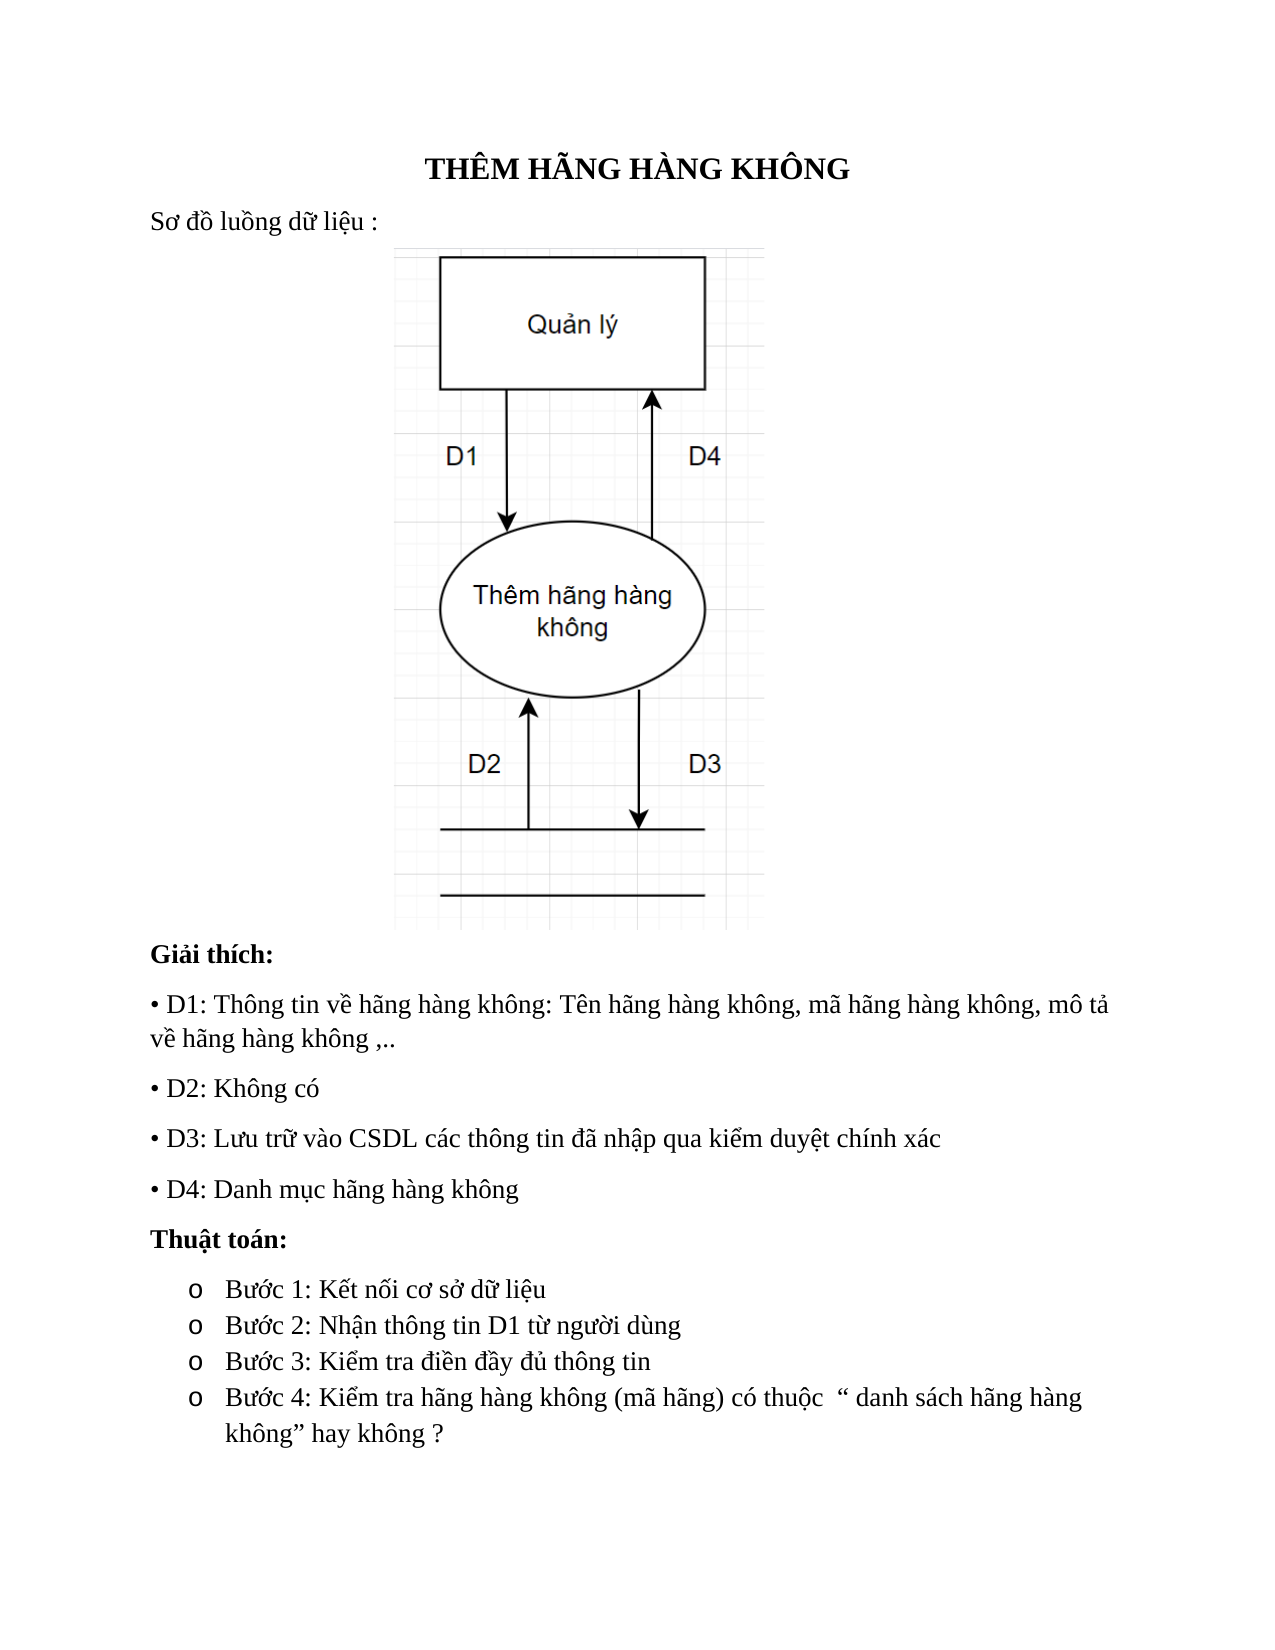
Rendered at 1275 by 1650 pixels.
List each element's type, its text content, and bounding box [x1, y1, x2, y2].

text Sơ đồ luồng dữ liệu : [150, 205, 1125, 267]
text Thuật toán: [150, 1223, 1125, 1254]
text • D2: Không có [150, 1072, 1125, 1103]
text • D1: Thông tin về hãng hàng không: Tên hãng hàng không, mã hãng hàng không, mô tả về hãng hàng không ,.. [150, 988, 1125, 1053]
picture [392, 248, 765, 927]
text • D4: Danh mục hãng hàng không [150, 1173, 1125, 1204]
list Bước 4: Kiểm tra hãng hàng không (mã hãng) có thuộc “ danh sách hãng hàng không” hay không ? [187, 1381, 1125, 1448]
text Giải thích: [150, 938, 1125, 969]
text • D3: Lưu trữ vào CSDL các thông tin đã nhập qua kiểm duyệt chính xác [150, 1122, 1125, 1154]
text THÊM HÃNG HÀNG KHÔNG [150, 150, 1125, 186]
list Bước 1: Kết nối cơ sở dữ liệu [187, 1273, 1125, 1307]
list Bước 3: Kiểm tra điền đầy đủ thông tin [187, 1345, 1125, 1379]
list Bước 2: Nhận thông tin D1 từ người dùng [187, 1309, 1125, 1343]
